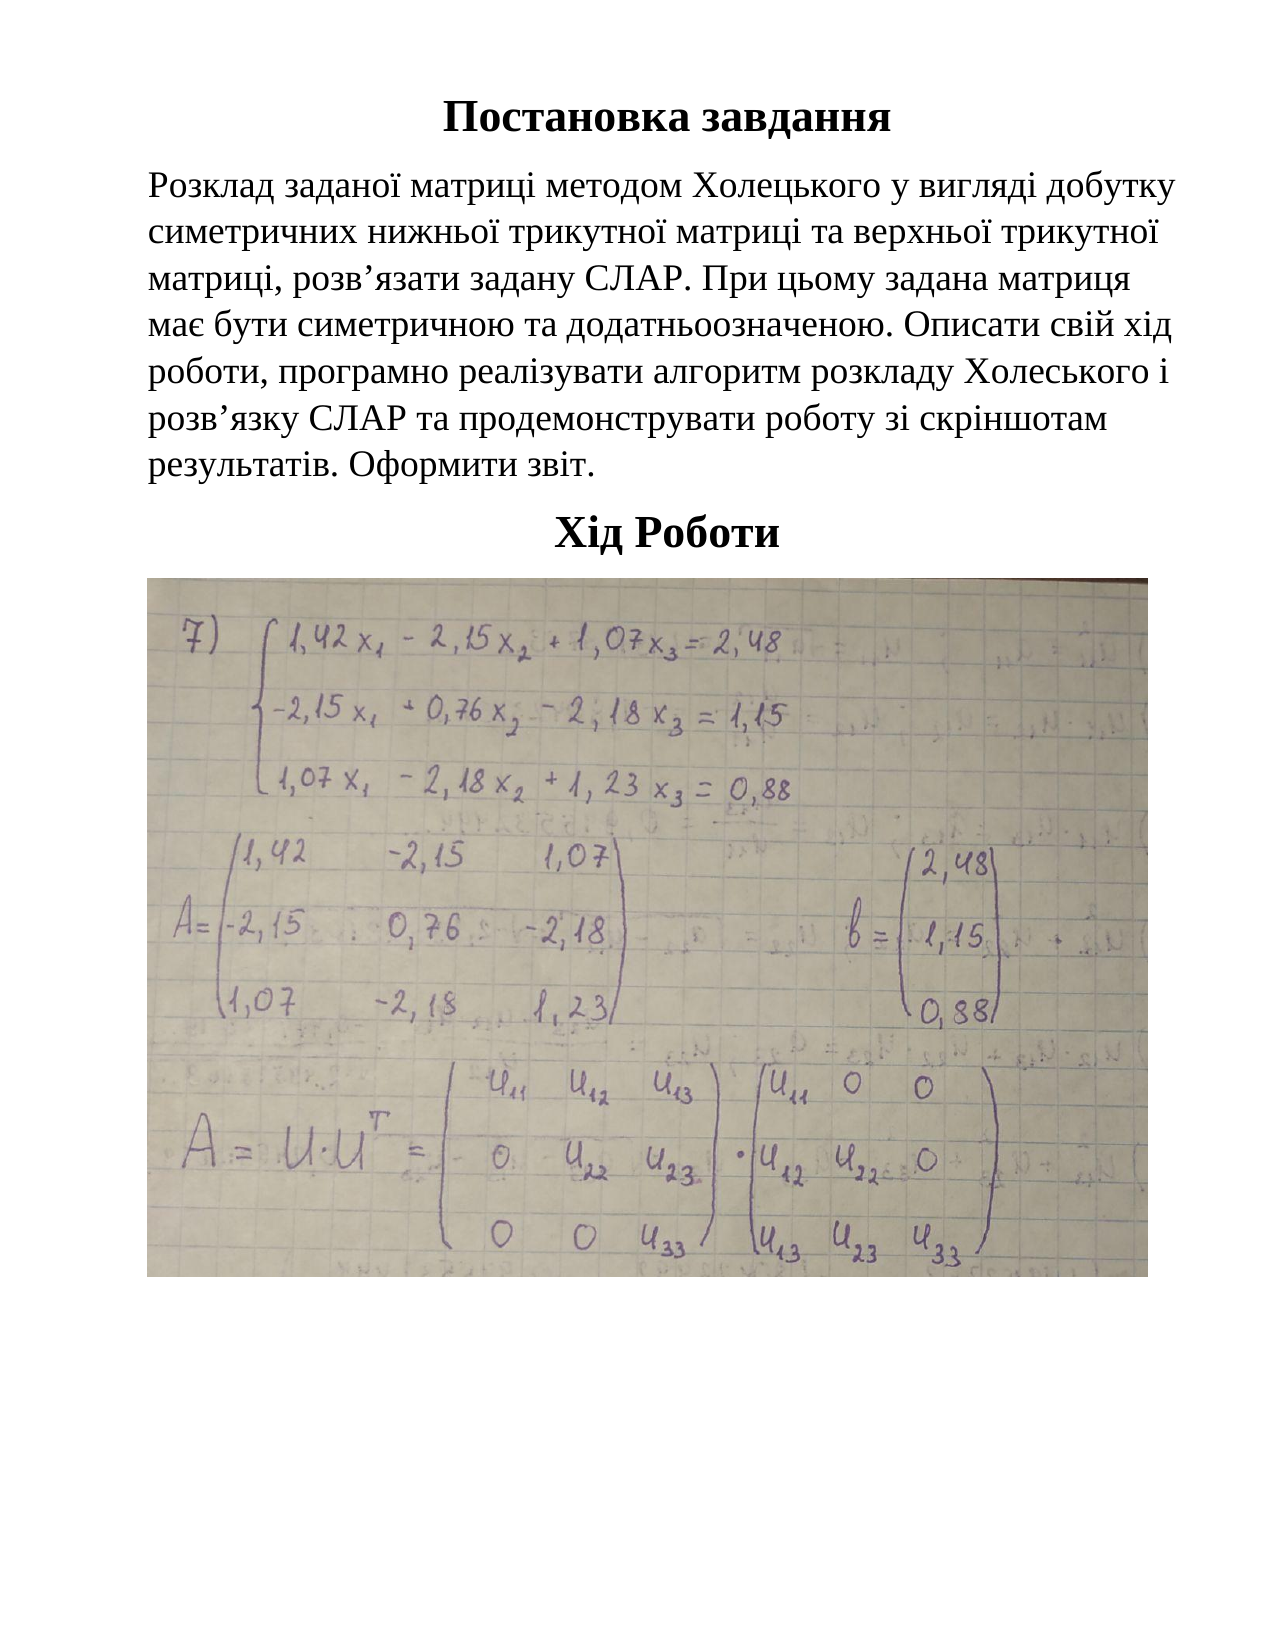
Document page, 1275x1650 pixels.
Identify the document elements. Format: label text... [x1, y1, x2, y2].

text Хід Роботи [148, 505, 1186, 557]
text Постановка завдання [148, 88, 1186, 141]
text Розклад заданої матриці методом Холецького у вигляді добутку симетричних нижньої трикутної матриці та верхньої трикутної матриці, розв’язати задану СЛАР. При цьому задана матриця має бути симетричною та додатньоозначеною. Описати свій хід роботи, програмно реалізувати алгоритм розкладу Холеського і розв’язку СЛАР та продемонструвати роботу зі скріншотам результатів. Оформити звіт. [148, 162, 1186, 484]
picture [147, 578, 1148, 1277]
